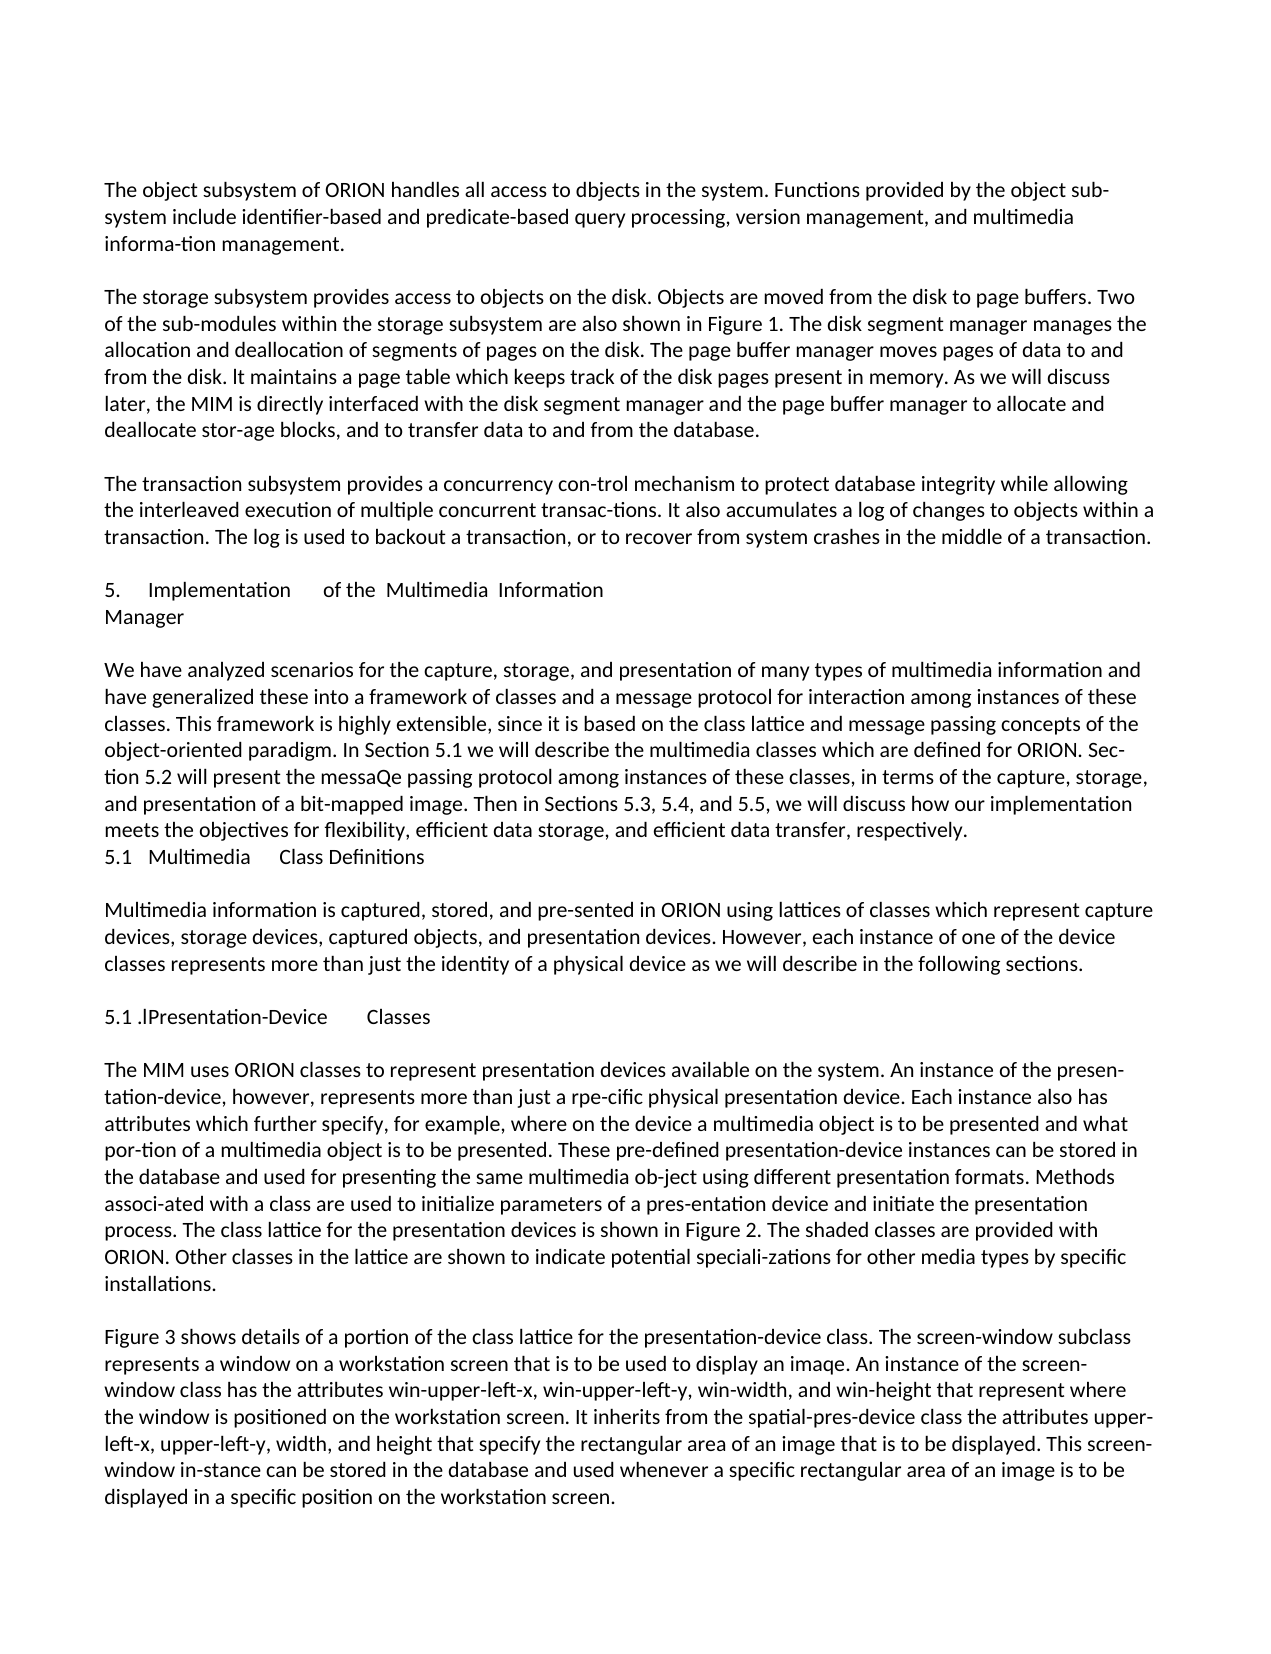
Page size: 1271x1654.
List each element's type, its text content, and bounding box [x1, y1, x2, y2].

text We have analyzed scenarios for the capture, storage, and presentation of many types of multimedia information and have generalized these into a framework of classes and a message protocol for interaction among instances of these classes. This framework is highly extensible, since it is based on the class lattice and message passing concepts of the object-oriented paradigm. In Section 5.1 we will describe the multimedia classes which are defined for ORION. Sec-tion 5.2 will present the messaQe passing protocol among instances of these classes, in terms of the capture, storage, and presentation of a bit-mapped image. Then in Sections 5.3, 5.4, and 5.5, we will discuss how our implementation meets the objectives for flexibility, efficient data storage, and efficient data transfer, respectively. [104, 657, 1156, 843]
text 5. Implementation of the Multimedia Information [104, 577, 1156, 603]
text Figure 3 shows details of a portion of the class lattice for the presentation-device class. The screen-window subclass represents a window on a workstation screen that is to be used to display an imaqe. An instance of the screen-window class has the attributes win-upper-left-x, win-upper-left-y, win-width, and win-height that represent where the window is positioned on the workstation screen. It inherits from the spatial-pres-device class the attributes upper-left-x, upper-left-y, width, and height that specify the rectangular area of an image that is to be displayed. This screen-window in-stance can be stored in the database and used whenever a specific rectangular area of an image is to be displayed in a specific position on the workstation screen. [104, 1323, 1156, 1510]
text The storage subsystem provides access to objects on the disk. Objects are moved from the disk to page buffers. Two of the sub-modules within the storage subsystem are also shown in Figure 1. The disk segment manager manages the allocation and deallocation of segments of pages on the disk. The page buffer manager moves pages of data to and from the disk. lt maintains a page table which keeps track of the disk pages present in memory. As we will discuss later, the MIM is directly interfaced with the disk segment manager and the page buffer manager to allocate and deallocate stor-age blocks, and to transfer data to and from the database. [104, 283, 1156, 443]
text The object subsystem of ORION handles all access to dbjects in the system. Functions provided by the object sub-system include identifier-based and predicate-based query processing, version management, and multimedia informa-tion management. [104, 177, 1156, 257]
text Multimedia information is captured, stored, and pre-sented in ORION using lattices of classes which represent capture devices, storage devices, captured objects, and presentation devices. However, each instance of one of the device classes represents more than just the identity of a physical device as we will describe in the following sections. [104, 897, 1156, 977]
text 5.1 Multimedia Class Definitions [104, 843, 1156, 870]
text The transaction subsystem provides a concurrency con-trol mechanism to protect database integrity while allowing the interleaved execution of multiple concurrent transac-tions. It also accumulates a log of changes to objects within a transaction. The log is used to backout a transaction, or to recover from system crashes in the middle of a transaction. [104, 470, 1156, 550]
text The MIM uses ORION classes to represent presentation devices available on the system. An instance of the presen-tation-device, however, represents more than just a rpe-cific physical presentation device. Each instance also has attributes which further specify, for example, where on the device a multimedia object is to be presented and what por-tion of a multimedia object is to be presented. These pre-defined presentation-device instances can be stored in the database and used for presenting the same multimedia ob-ject using different presentation formats. Methods associ-ated with a class are used to initialize parameters of a pres-entation device and initiate the presentation process. The class lattice for the presentation devices is shown in Figure 2. The shaded classes are provided with ORION. Other classes in the lattice are shown to indicate potential speciali-zations for other media types by specific installations. [104, 1057, 1156, 1297]
text Manager [104, 603, 1156, 630]
text 5.1 .l Presentation-Device Classes [104, 1003, 1156, 1030]
